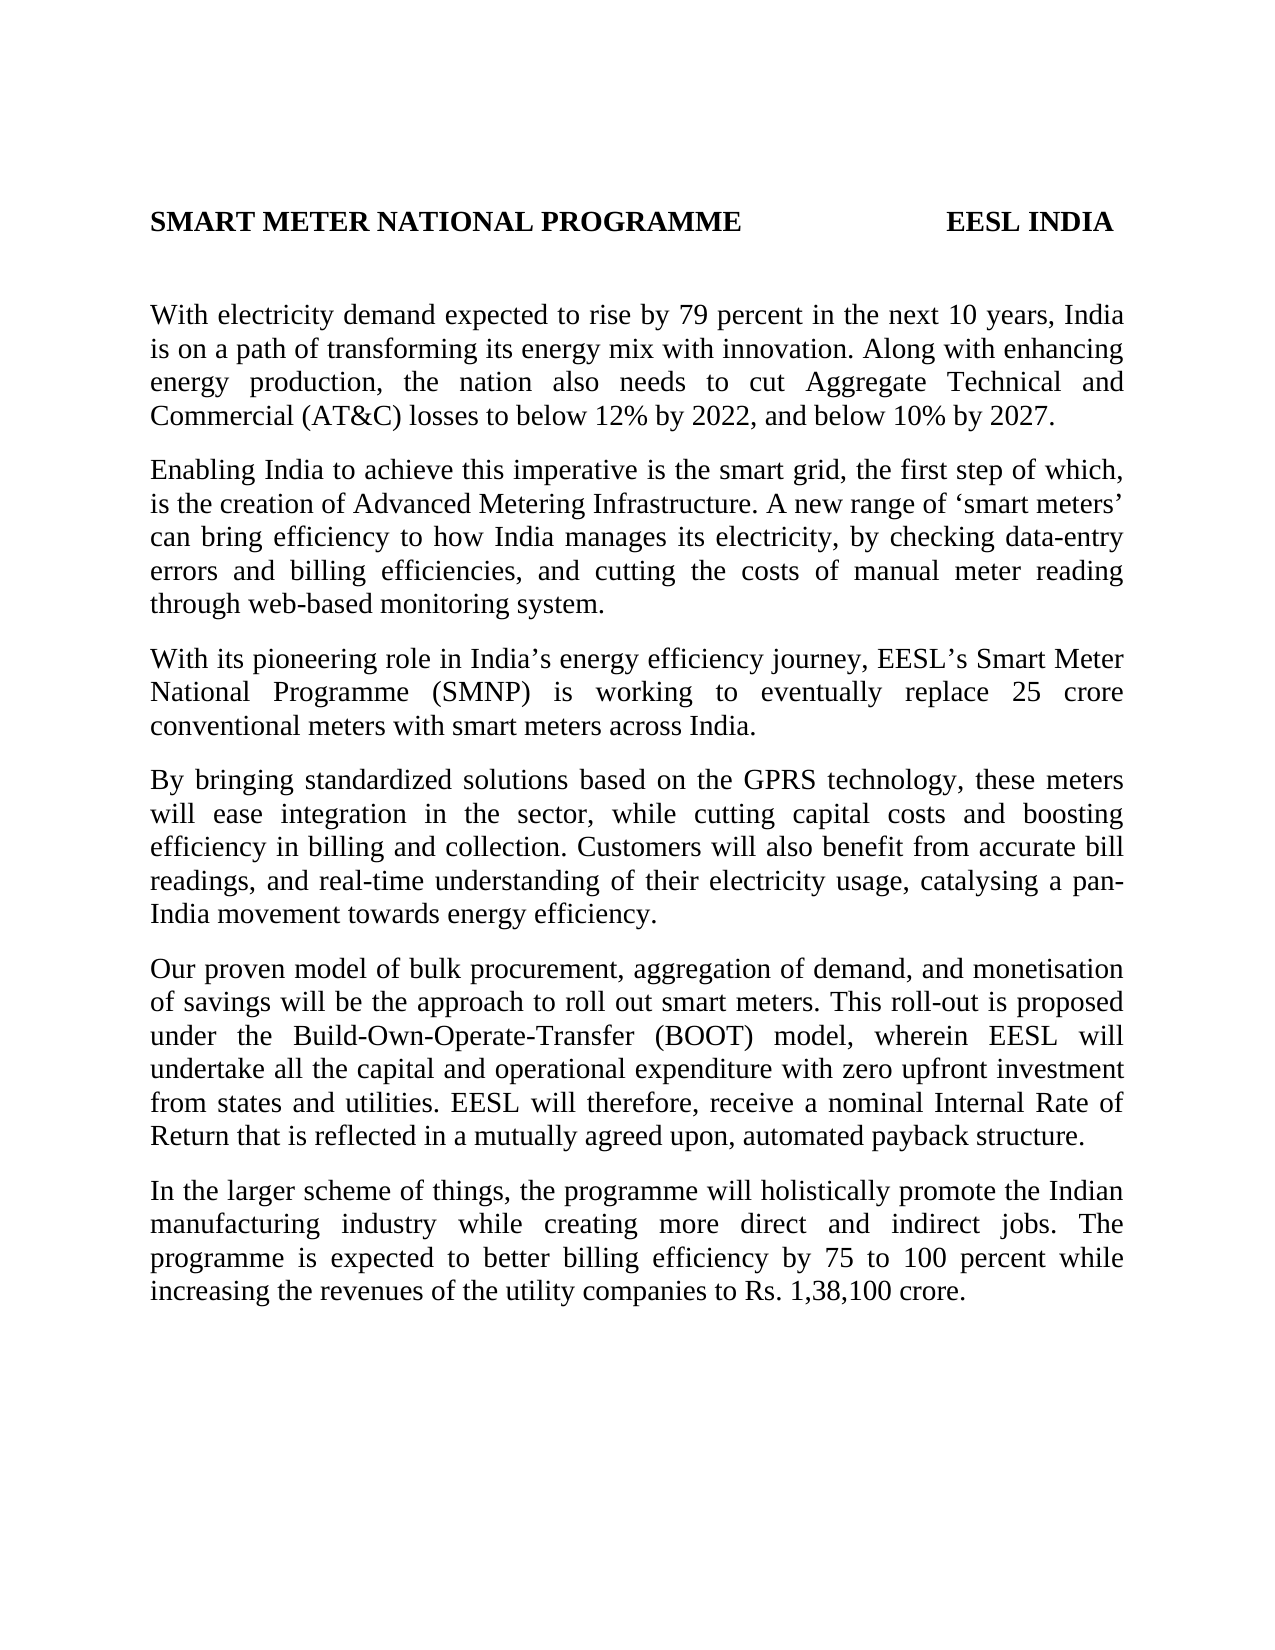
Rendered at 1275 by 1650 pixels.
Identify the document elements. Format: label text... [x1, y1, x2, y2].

text Enabling India to achieve this imperative is the smart grid, the first step of which, is the creation of Advanced Metering Infrastructure. A new range of ‘smart meters’ can bring efficiency to how India manages its electricity, by checking data-entry errors and billing efficiencies, and cutting the costs of manual meter reading through web-based monitoring system. [150, 452, 1125, 620]
subtitle SMART METER NATIONAL PROGRAMME EESL INDIA [150, 204, 1125, 238]
text In the larger scheme of things, the programme will holistically promote the Indian manufacturing industry while creating more direct and indirect jobs. The programme is expected to better billing efficiency by 75 to 100 percent while increasing the revenues of the utility companies to Rs. 1,38,100 crore. [150, 1173, 1125, 1307]
text With its pioneering role in India’s energy efficiency journey, EESL’s Smart Meter National Programme (SMNP) is working to eventually replace 25 crore conventional meters with smart meters across India. [150, 641, 1125, 741]
text With electricity demand expected to rise by 79 percent in the next 10 years, India is on a path of transforming its energy mix with innovation. Along with enhancing energy production, the nation also needs to cut Aggregate Technical and Commercial (AT&C) losses to below 12% by 2022, and below 10% by 2027. [150, 297, 1125, 431]
text By bringing standardized solutions based on the GPRS technology, these meters will ease integration in the sector, while cutting capital costs and boosting efficiency in billing and collection. Customers will also benefit from accurate bill readings, and real-time understanding of their electricity usage, catalysing a pan-India movement towards energy efficiency. [150, 762, 1125, 930]
text Our proven model of bulk procurement, aggregation of demand, and monetisation of savings will be the approach to roll out smart meters. This roll-out is proposed under the Build-Own-Operate-Transfer (BOOT) model, wherein EESL will undertake all the capital and operational expenditure with zero upfront investment from states and utilities. EESL will therefore, receive a nominal Internal Rate of Return that is reflected in a mutually agreed upon, automated payback structure. [150, 951, 1125, 1152]
